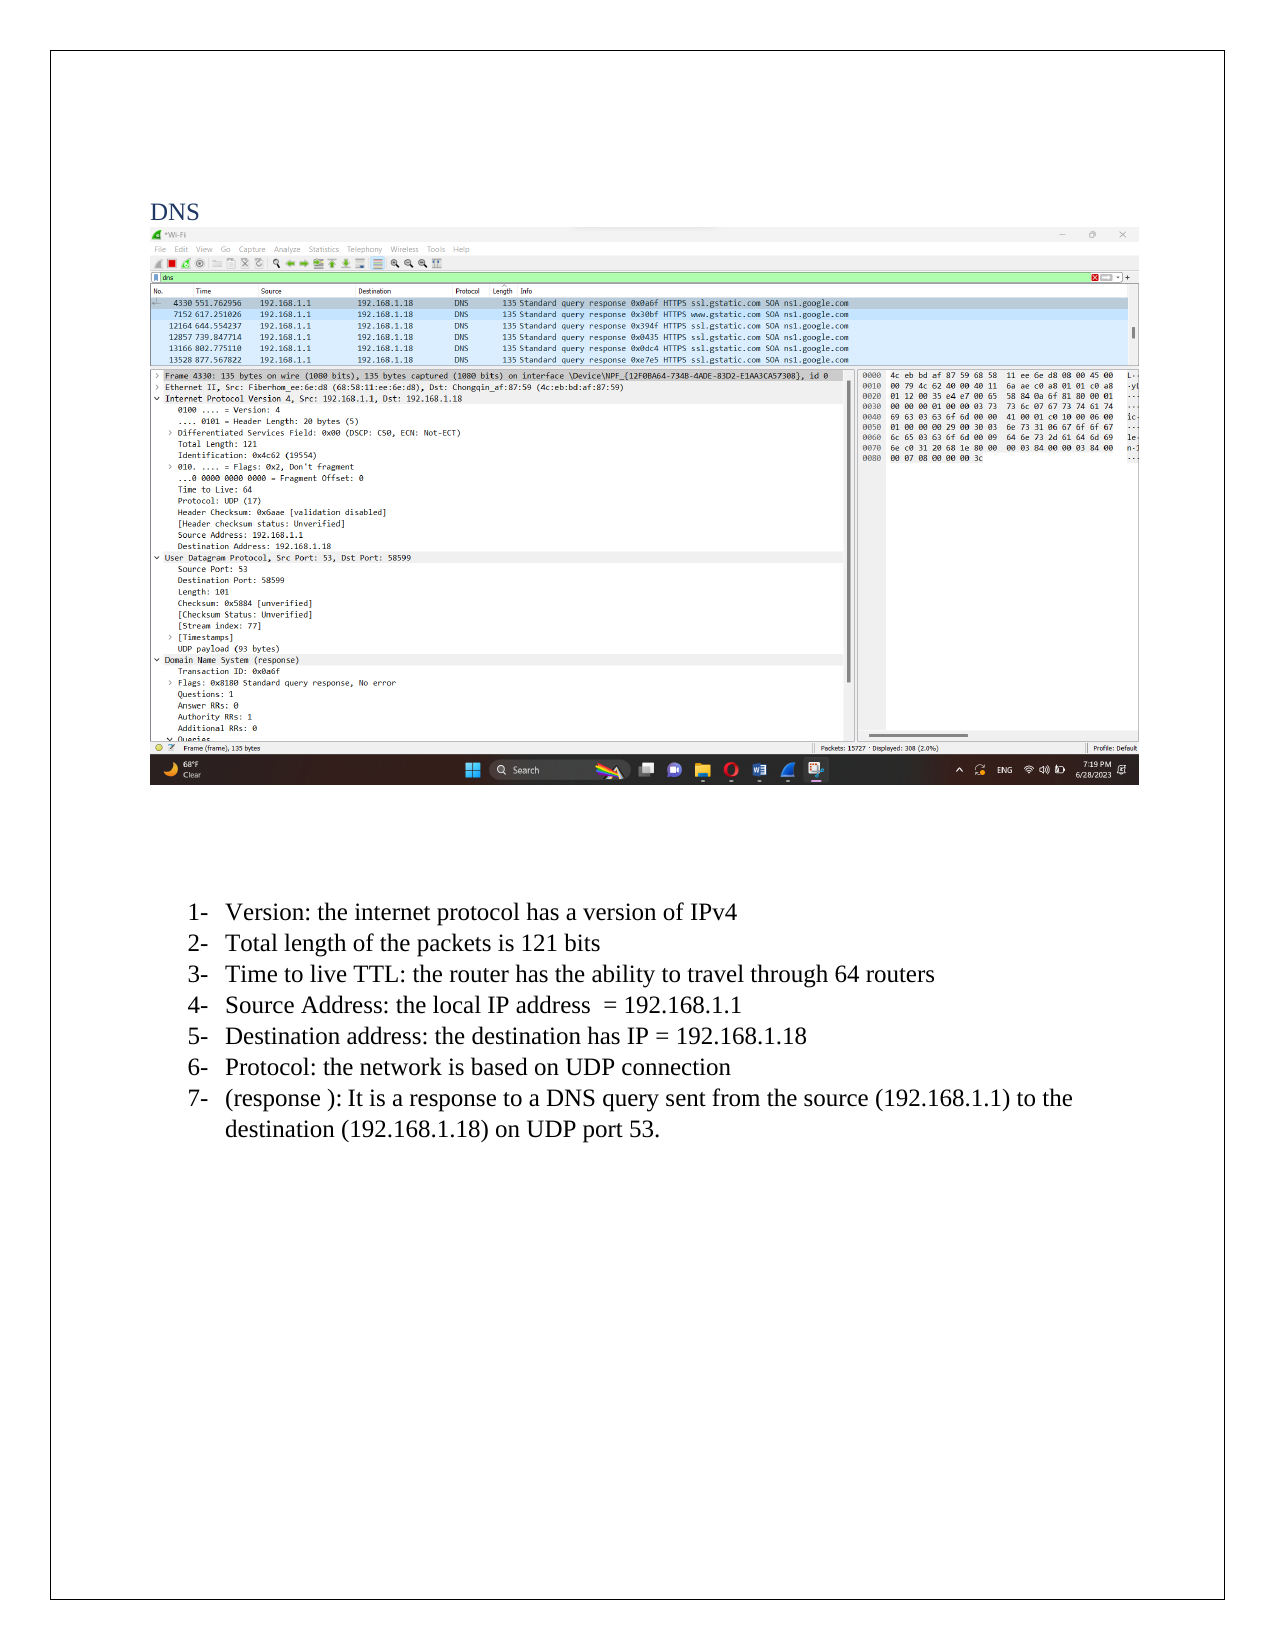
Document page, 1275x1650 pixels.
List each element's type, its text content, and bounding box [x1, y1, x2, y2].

subtitle DNS [150, 197, 1125, 226]
list Total length of the packets is 121 bits [187, 928, 1125, 957]
list (response ): It is a response to a DNS query sent from the source (192.168.1.1) to the destination (192.168.1.18) on UDP port 53. [187, 1083, 1125, 1143]
list Time to live TTL: the router has the ability to travel through 64 routers [187, 959, 1125, 988]
list Version: the internet protocol has a version of IPv4 [187, 897, 1125, 926]
list Source Address: the local IP address = 192.168.1.1 [187, 990, 1125, 1019]
list Protocol: the network is based on UDP connection [187, 1052, 1125, 1081]
list Destination address: the destination has IP = 192.168.1.18 [187, 1021, 1125, 1050]
picture [150, 227, 1139, 785]
